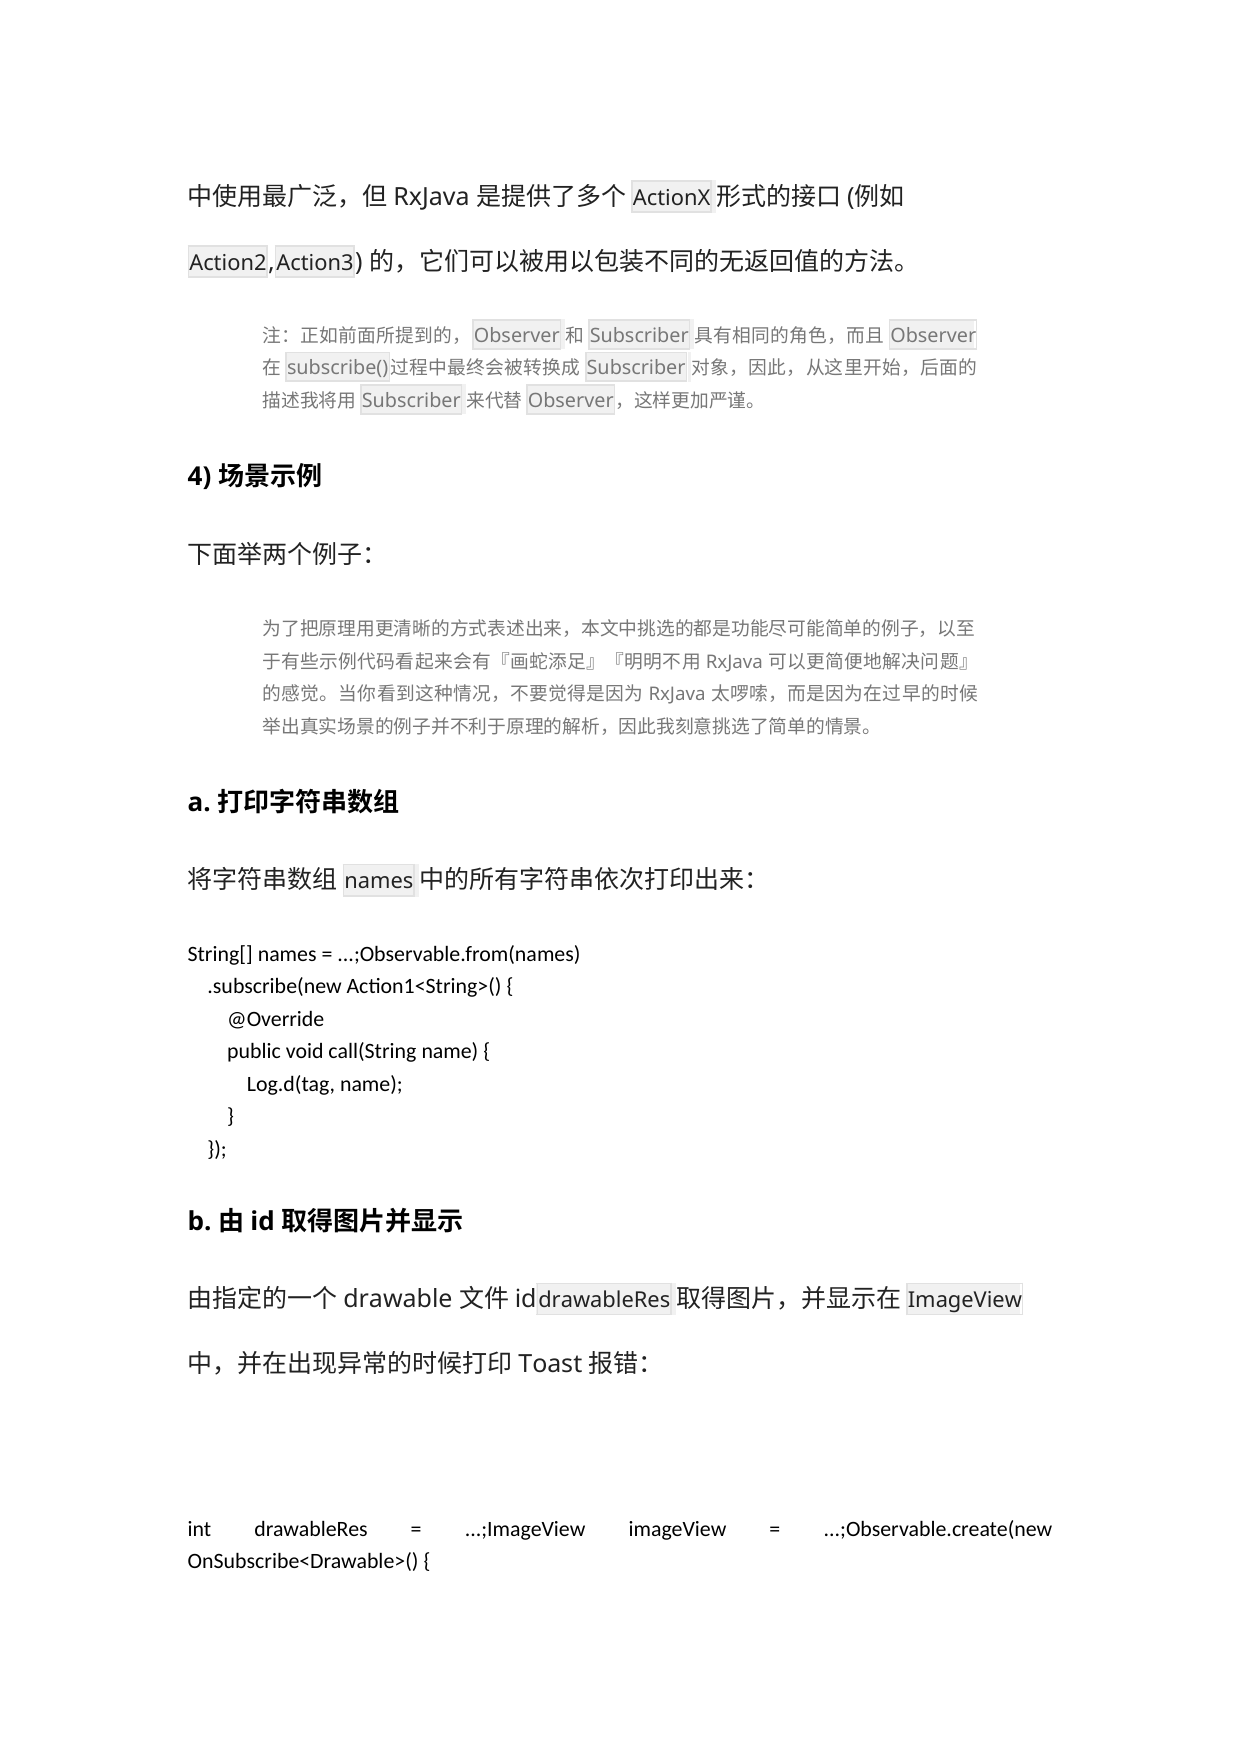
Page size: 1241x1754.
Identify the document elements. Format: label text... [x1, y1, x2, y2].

subtitle a. 打印字符串数组 [187, 768, 1053, 833]
text int drawableRes = ...;ImageView imageView = ...;Observable.create(new OnSubscribe<Drawable>() { [187, 1512, 1053, 1577]
text 为了把原理用更清晰的方式表述出来，本文中挑选的都是功能尽可能简单的例子，以至于有些示例代码看起来会有『画蛇添足』『明明不用 RxJava 可以更简便地解决问题』的感觉。当你看到这种情况，不要觉得是因为 RxJava 太啰嗦，而是因为在过早的时候举出真实场景的例子并不利于原理的解析，因此我刻意挑选了简单的情景。 [262, 611, 978, 741]
text String[] names = ...;Observable.from(names) [187, 937, 1053, 969]
text }); [187, 1132, 1053, 1164]
text } [187, 1099, 1053, 1132]
subtitle 4) 场景示例 [187, 442, 1053, 507]
text 注：正如前面所提到的，Observer和Subscriber具有相同的角色，而且Observer在subscribe()过程中最终会被转换成Subscriber对象，因此，从这里开始，后面的描述我将用Subscriber来代替Observer，这样更加严谨。 [262, 318, 978, 416]
text Log.d(tag, name); [187, 1067, 1053, 1099]
text 由指定的一个 drawable 文件 iddrawableRes取得图片，并显示在ImageView中，并在出现异常的时候打印 Toast 报错： [187, 1264, 1053, 1394]
text 将字符串数组names中的所有字符串依次打印出来： [187, 846, 1053, 911]
text .subscribe(new Action1<String>() { [187, 969, 1053, 1002]
text 下面举两个例子： [187, 520, 1053, 585]
text @Override [187, 1002, 1053, 1034]
text public void call(String name) { [187, 1034, 1053, 1067]
subtitle b. 由 id 取得图片并显示 [187, 1186, 1053, 1251]
